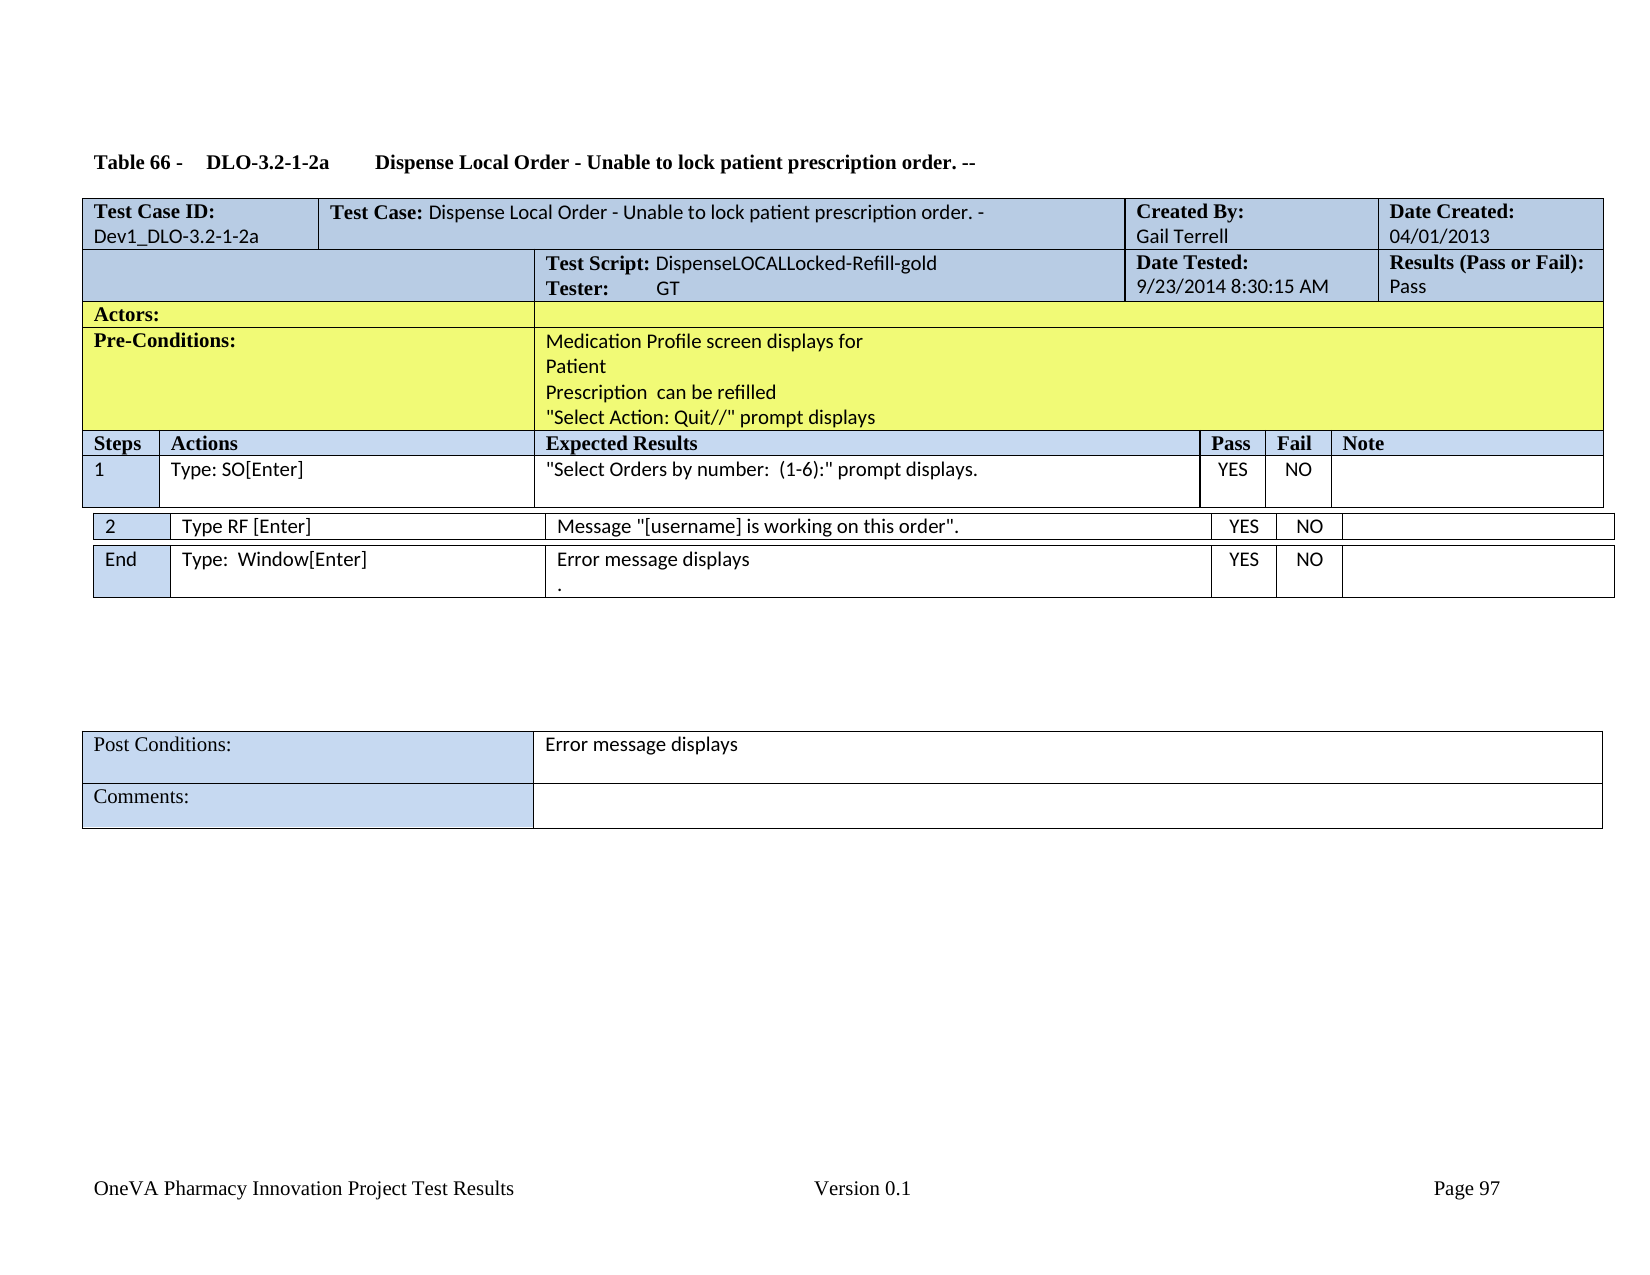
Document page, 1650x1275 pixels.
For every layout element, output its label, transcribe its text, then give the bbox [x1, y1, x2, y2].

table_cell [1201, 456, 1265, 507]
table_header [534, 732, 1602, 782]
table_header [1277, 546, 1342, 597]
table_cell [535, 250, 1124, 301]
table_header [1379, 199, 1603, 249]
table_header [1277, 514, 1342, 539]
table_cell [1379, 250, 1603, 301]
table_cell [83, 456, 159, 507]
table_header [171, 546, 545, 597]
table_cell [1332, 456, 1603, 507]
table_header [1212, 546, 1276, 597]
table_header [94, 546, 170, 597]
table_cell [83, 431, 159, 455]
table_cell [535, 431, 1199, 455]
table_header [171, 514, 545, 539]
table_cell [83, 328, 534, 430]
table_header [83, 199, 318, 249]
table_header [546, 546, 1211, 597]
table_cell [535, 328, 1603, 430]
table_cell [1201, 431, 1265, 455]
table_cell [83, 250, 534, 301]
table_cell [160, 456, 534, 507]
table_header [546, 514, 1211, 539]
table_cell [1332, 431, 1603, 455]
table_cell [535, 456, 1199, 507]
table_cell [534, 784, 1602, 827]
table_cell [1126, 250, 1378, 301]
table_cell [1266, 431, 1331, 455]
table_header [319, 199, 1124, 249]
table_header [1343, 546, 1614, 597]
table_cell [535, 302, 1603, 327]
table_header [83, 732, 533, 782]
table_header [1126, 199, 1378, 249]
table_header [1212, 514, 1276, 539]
text DLO-3.2-1-2a Dispense Local Order - Unable to lock patient prescription order. -- [94, 150, 1500, 198]
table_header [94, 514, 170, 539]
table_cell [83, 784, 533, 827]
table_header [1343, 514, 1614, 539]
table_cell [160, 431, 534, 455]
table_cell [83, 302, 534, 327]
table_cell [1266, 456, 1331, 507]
